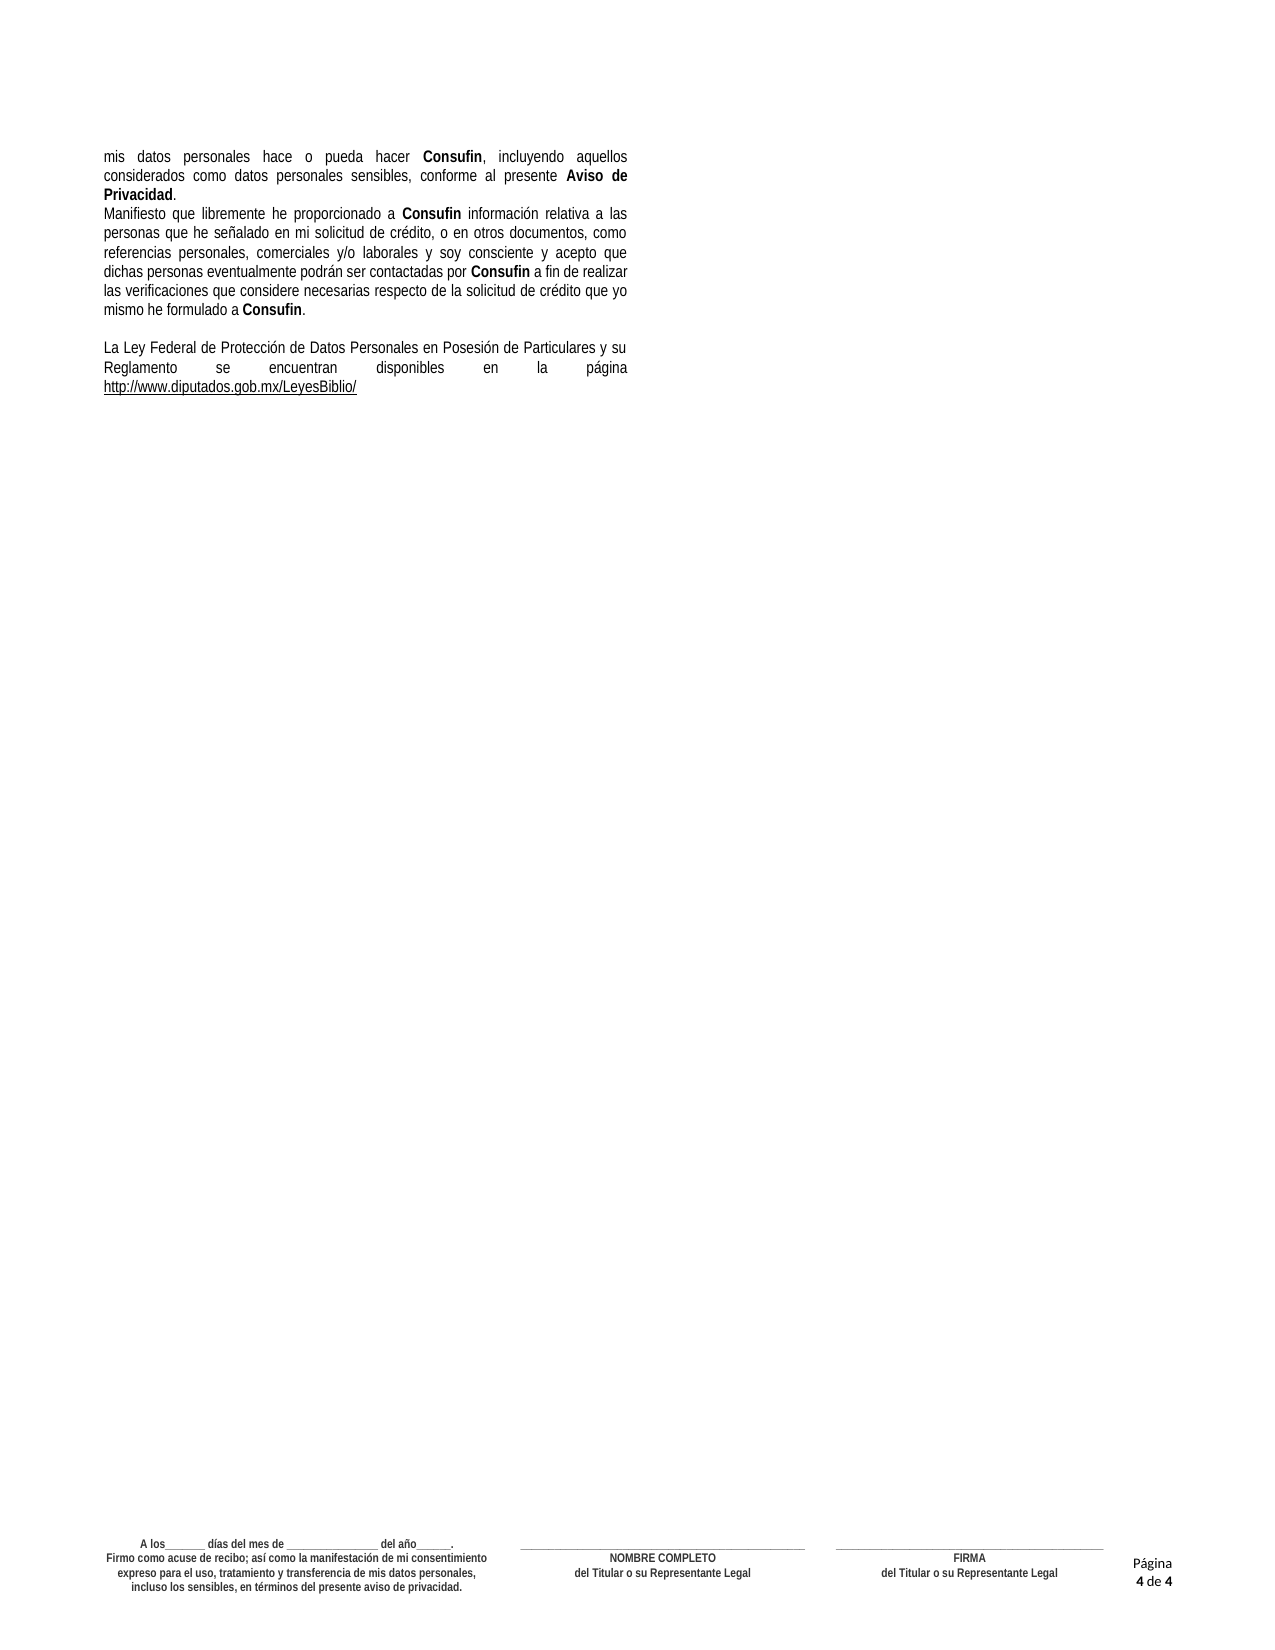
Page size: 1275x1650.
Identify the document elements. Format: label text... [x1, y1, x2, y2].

text La Ley Federal de Protección de Datos Personales en Posesión de Particulares y su Reglamento se encuentran disponibles en la página http://www.diputados.gob.mx/LeyesBiblio/ [103, 338, 628, 397]
text Manifiesto que libremente he proporcionado a Consufin información relativa a las personas que he señalado en mi solicitud de crédito, o en otros documentos, como referencias personales, comerciales y/o laborales y soy consciente y acepto que dichas personas eventualmente podrán ser contactadas por Consufin a fin de realizar las verificaciones que considere necesarias respecto de la solicitud de crédito que yo mismo he formulado a Consufin. [103, 204, 628, 319]
